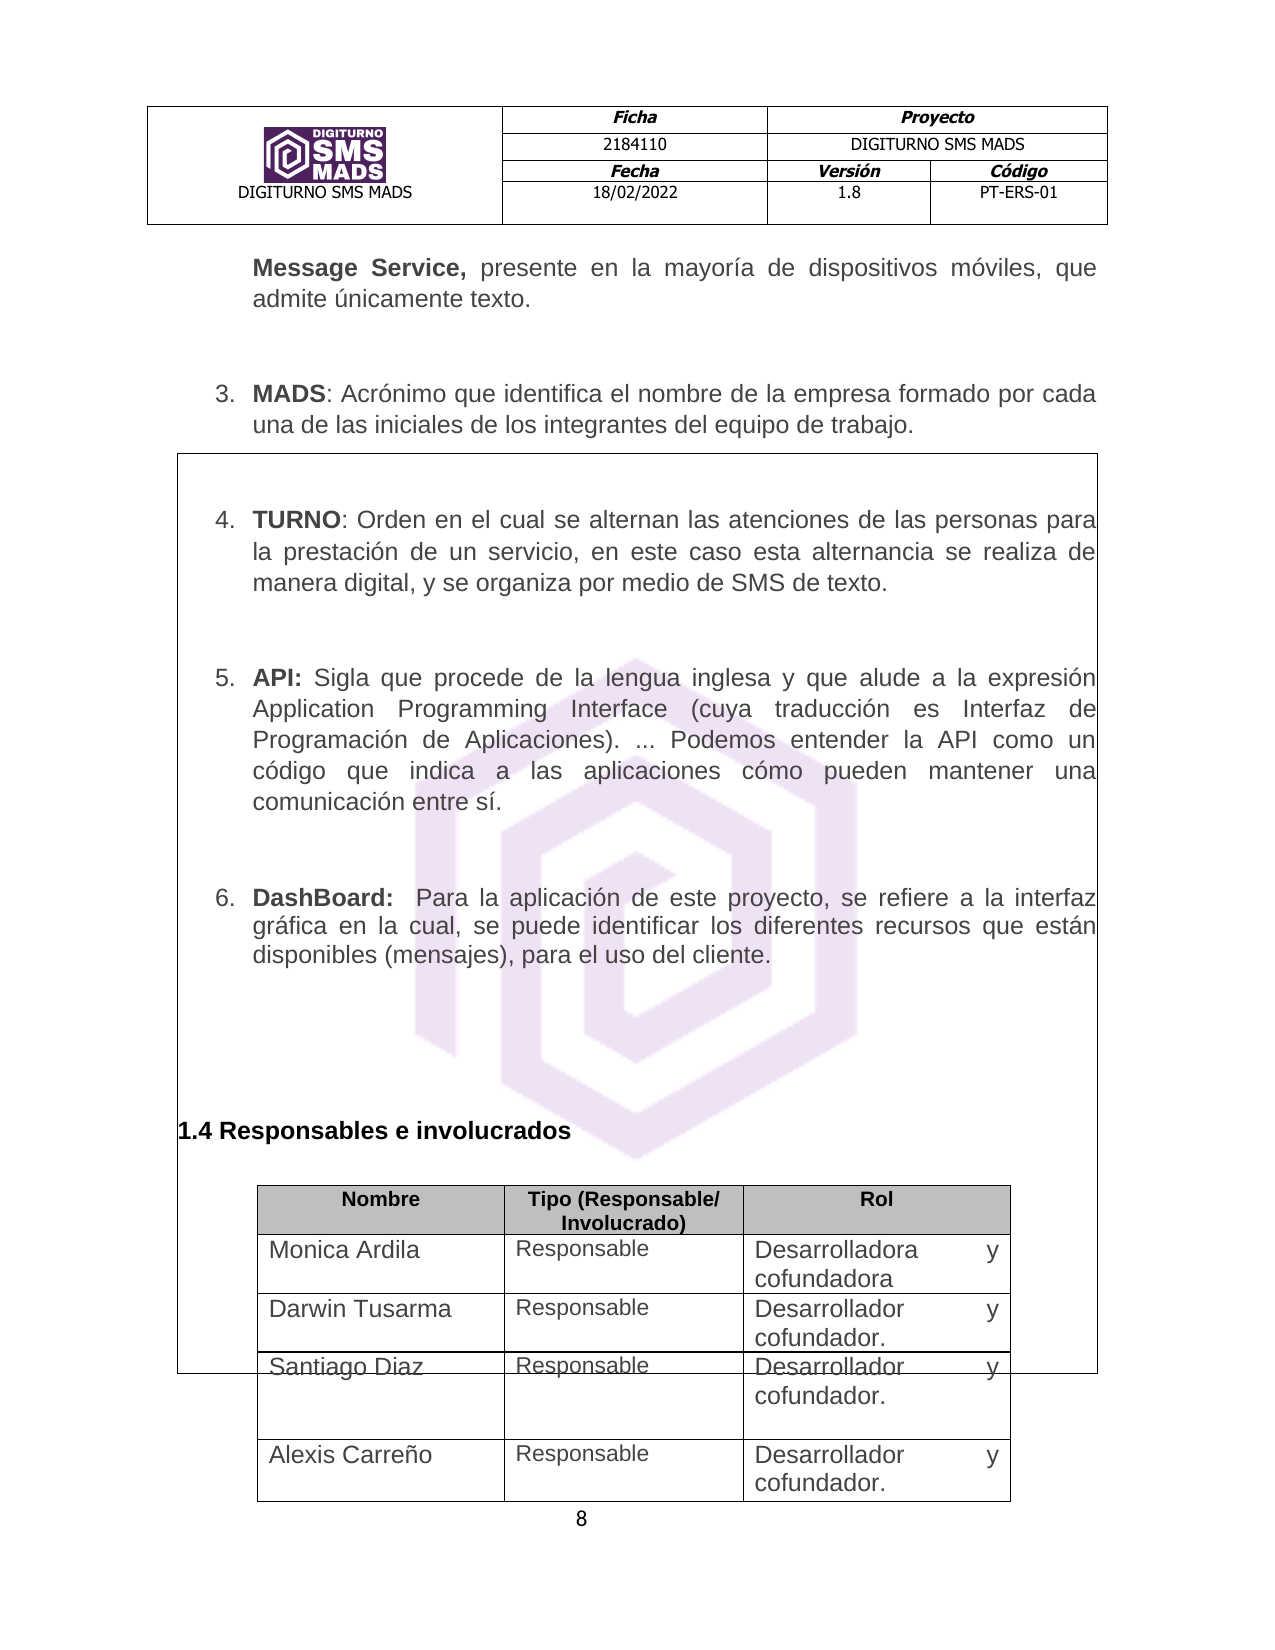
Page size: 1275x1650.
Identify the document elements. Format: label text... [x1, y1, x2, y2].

table_cell Desarrollador y cofundador. [744, 1294, 1010, 1351]
table_cell Monica Ardila [258, 1235, 504, 1293]
list API: Sigla que procede de la lengua inglesa y que alude a la expresión Application Programming Interface (cuya traducción es Interfaz de Programación de Aplicaciones). ... Podemos entender la API como un código que indica a las aplicaciones cómo pueden mantener una comunicación entre sí. [215, 663, 1098, 816]
table_cell Desarrollador y cofundador. [744, 1440, 1010, 1501]
table_cell Desarrollador y cofundador. [744, 1353, 1010, 1439]
table_cell Alexis Carreño [258, 1440, 504, 1501]
table_cell Responsable [505, 1235, 743, 1293]
table_cell Darwin Tusarma [258, 1294, 504, 1351]
subtitle 1.4 Responsables e involucrados [177, 1116, 1098, 1145]
table_cell Desarrolladora y cofundadora [744, 1235, 1010, 1293]
table_cell Responsable [505, 1353, 743, 1439]
table_header Tipo (Responsable/ Involucrado) [505, 1186, 743, 1234]
table_header Nombre [258, 1186, 504, 1234]
table_cell Responsable [505, 1294, 743, 1351]
table_cell Santiago Diaz [258, 1353, 504, 1439]
table_cell Responsable [505, 1440, 743, 1501]
list DashBoard: Para la aplicación de este proyecto, se refiere a la interfaz gráfica en la cual, se puede identificar los diferentes recursos que están disponibles (mensajes), para el uso del cliente. [215, 882, 1098, 969]
list TURNO: Orden en el cual se alternan las atenciones de las personas para la prestación de un servicio, en este caso esta alternancia se realiza de manera digital, y se organiza por medio de SMS de texto. [215, 505, 1098, 596]
picture [263, 127, 386, 183]
table_header Rol [744, 1186, 1010, 1234]
list MADS: Acrónimo que identifica el nombre de la empresa formado por cada una de las iniciales de los integrantes del equipo de trabajo. [215, 379, 1098, 439]
